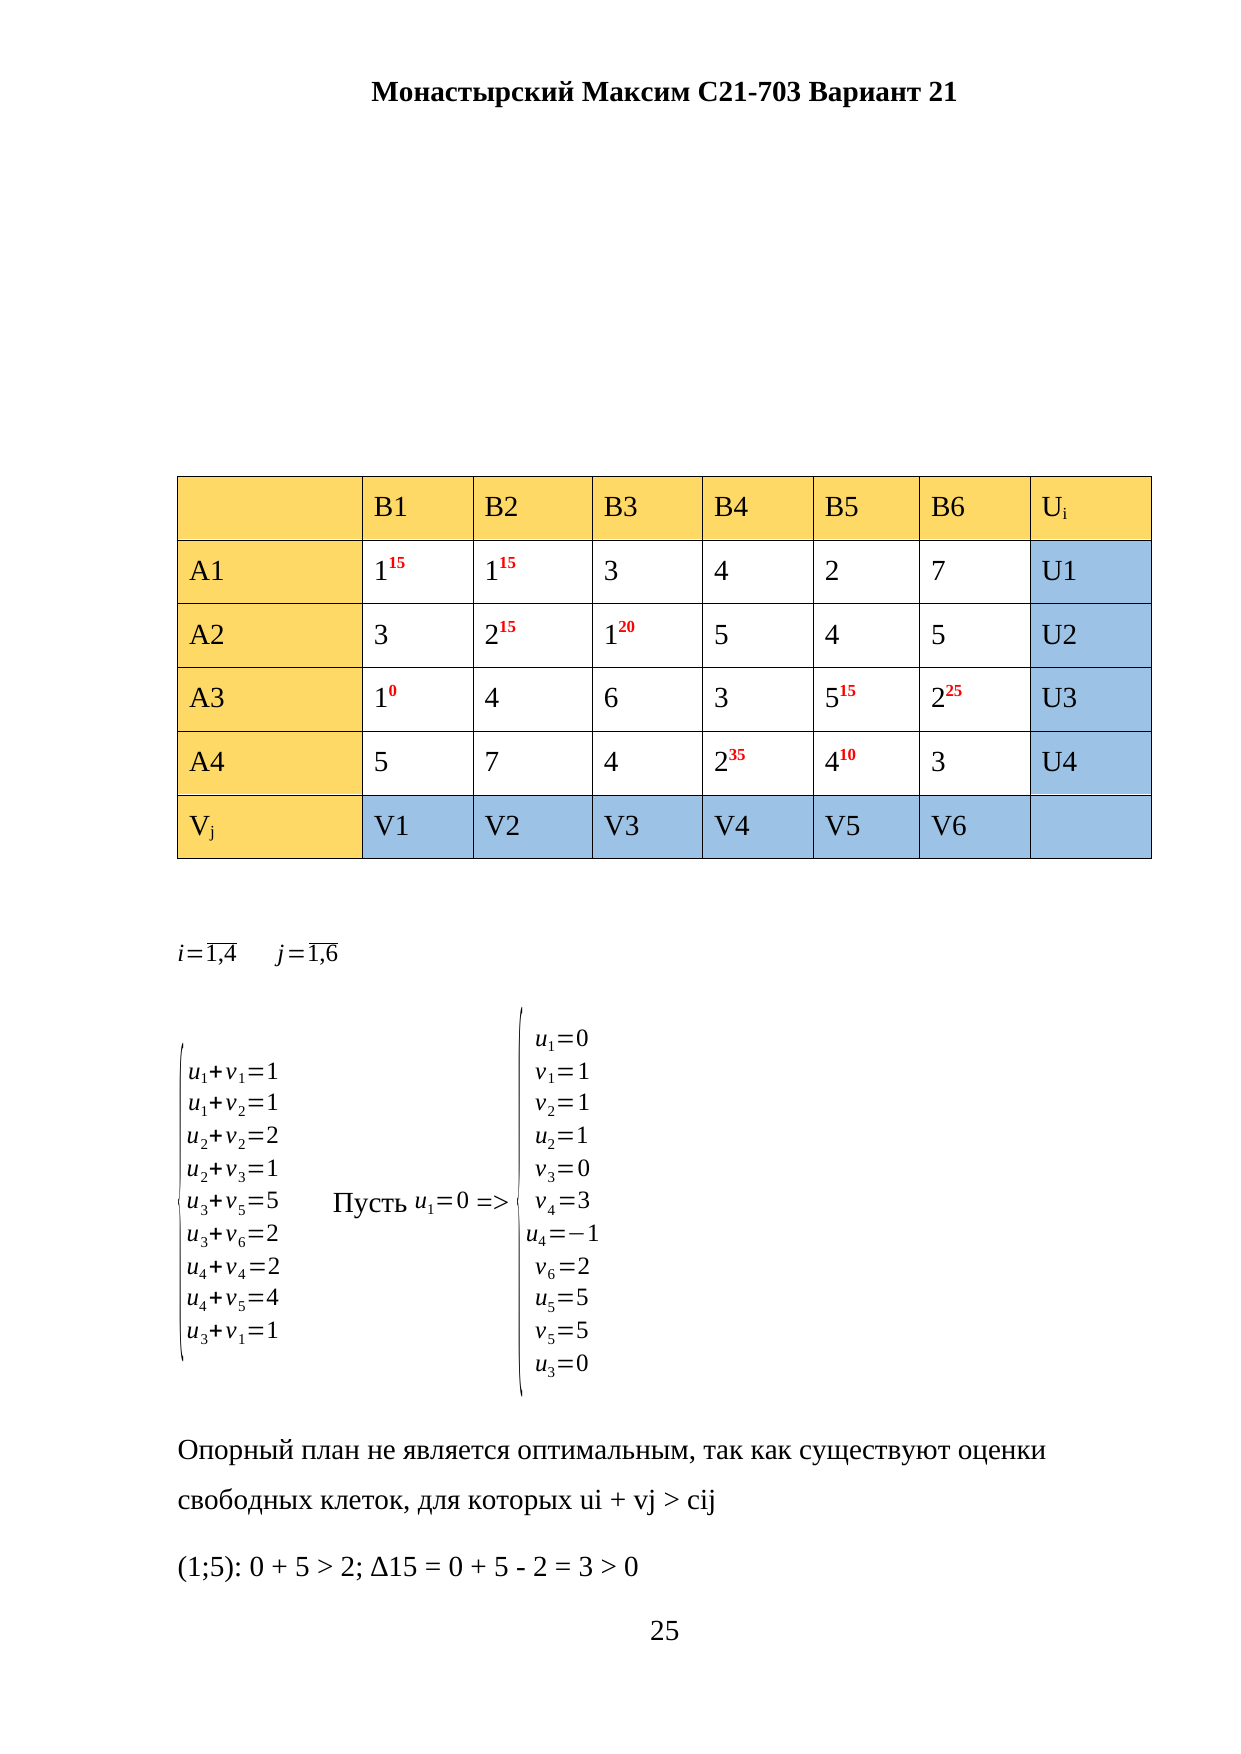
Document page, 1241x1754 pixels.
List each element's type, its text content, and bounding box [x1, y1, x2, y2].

table_cell 3 [593, 541, 702, 603]
table_header B3 [593, 477, 702, 539]
table_cell V3 [593, 796, 702, 858]
table_cell 4 [814, 604, 919, 667]
table_cell 115 [474, 541, 592, 603]
table_cell U1 [1031, 541, 1151, 603]
table_cell U4 [1031, 732, 1151, 794]
table_cell Vj [178, 796, 362, 858]
table_header B5 [814, 477, 919, 539]
table_cell V2 [474, 796, 592, 858]
table_cell V5 [814, 796, 919, 858]
table_cell 3 [920, 732, 1030, 794]
text (1;5): 0 + 5 > 2; ∆15 = 0 + 5 - 2 = 3 > 0 [177, 1549, 1152, 1583]
text Пусть => [177, 1006, 1152, 1398]
table_cell A3 [178, 668, 362, 731]
table_cell 5 [363, 732, 473, 794]
table_cell 10 [363, 668, 473, 731]
table_cell U3 [1031, 668, 1151, 731]
table_cell 515 [814, 668, 919, 731]
table_cell 5 [920, 604, 1030, 667]
table_cell V4 [703, 796, 813, 858]
table_cell A2 [178, 604, 362, 667]
table_header [178, 477, 362, 539]
table_cell 410 [814, 732, 919, 794]
table_cell 115 [363, 541, 473, 603]
table_cell 2 [814, 541, 919, 603]
table_cell 3 [363, 604, 473, 667]
table_header B2 [474, 477, 592, 539]
table_cell A1 [178, 541, 362, 603]
table_cell 7 [920, 541, 1030, 603]
table_cell 4 [593, 732, 702, 794]
table_cell 6 [593, 668, 702, 731]
table_cell 215 [474, 604, 592, 667]
table_cell 5 [703, 604, 813, 667]
table_header B4 [703, 477, 813, 539]
table_header B6 [920, 477, 1030, 539]
table_cell U2 [1031, 604, 1151, 667]
table_cell [1031, 796, 1151, 858]
table_cell 235 [703, 732, 813, 794]
table_cell A4 [178, 732, 362, 794]
table_cell V1 [363, 796, 473, 858]
table_cell 7 [474, 732, 592, 794]
table_cell 3 [703, 668, 813, 731]
table_cell V6 [920, 796, 1030, 858]
table_header Ui [1031, 477, 1151, 539]
table_cell 120 [593, 604, 702, 667]
table_cell 225 [920, 668, 1030, 731]
text Опорный план не является оптимальным, так как существуют оценки свободных клеток, для которых ui + vj > cij [177, 1432, 1152, 1516]
table_header B1 [363, 477, 473, 539]
table_cell 4 [703, 541, 813, 603]
table_cell 4 [474, 668, 592, 731]
